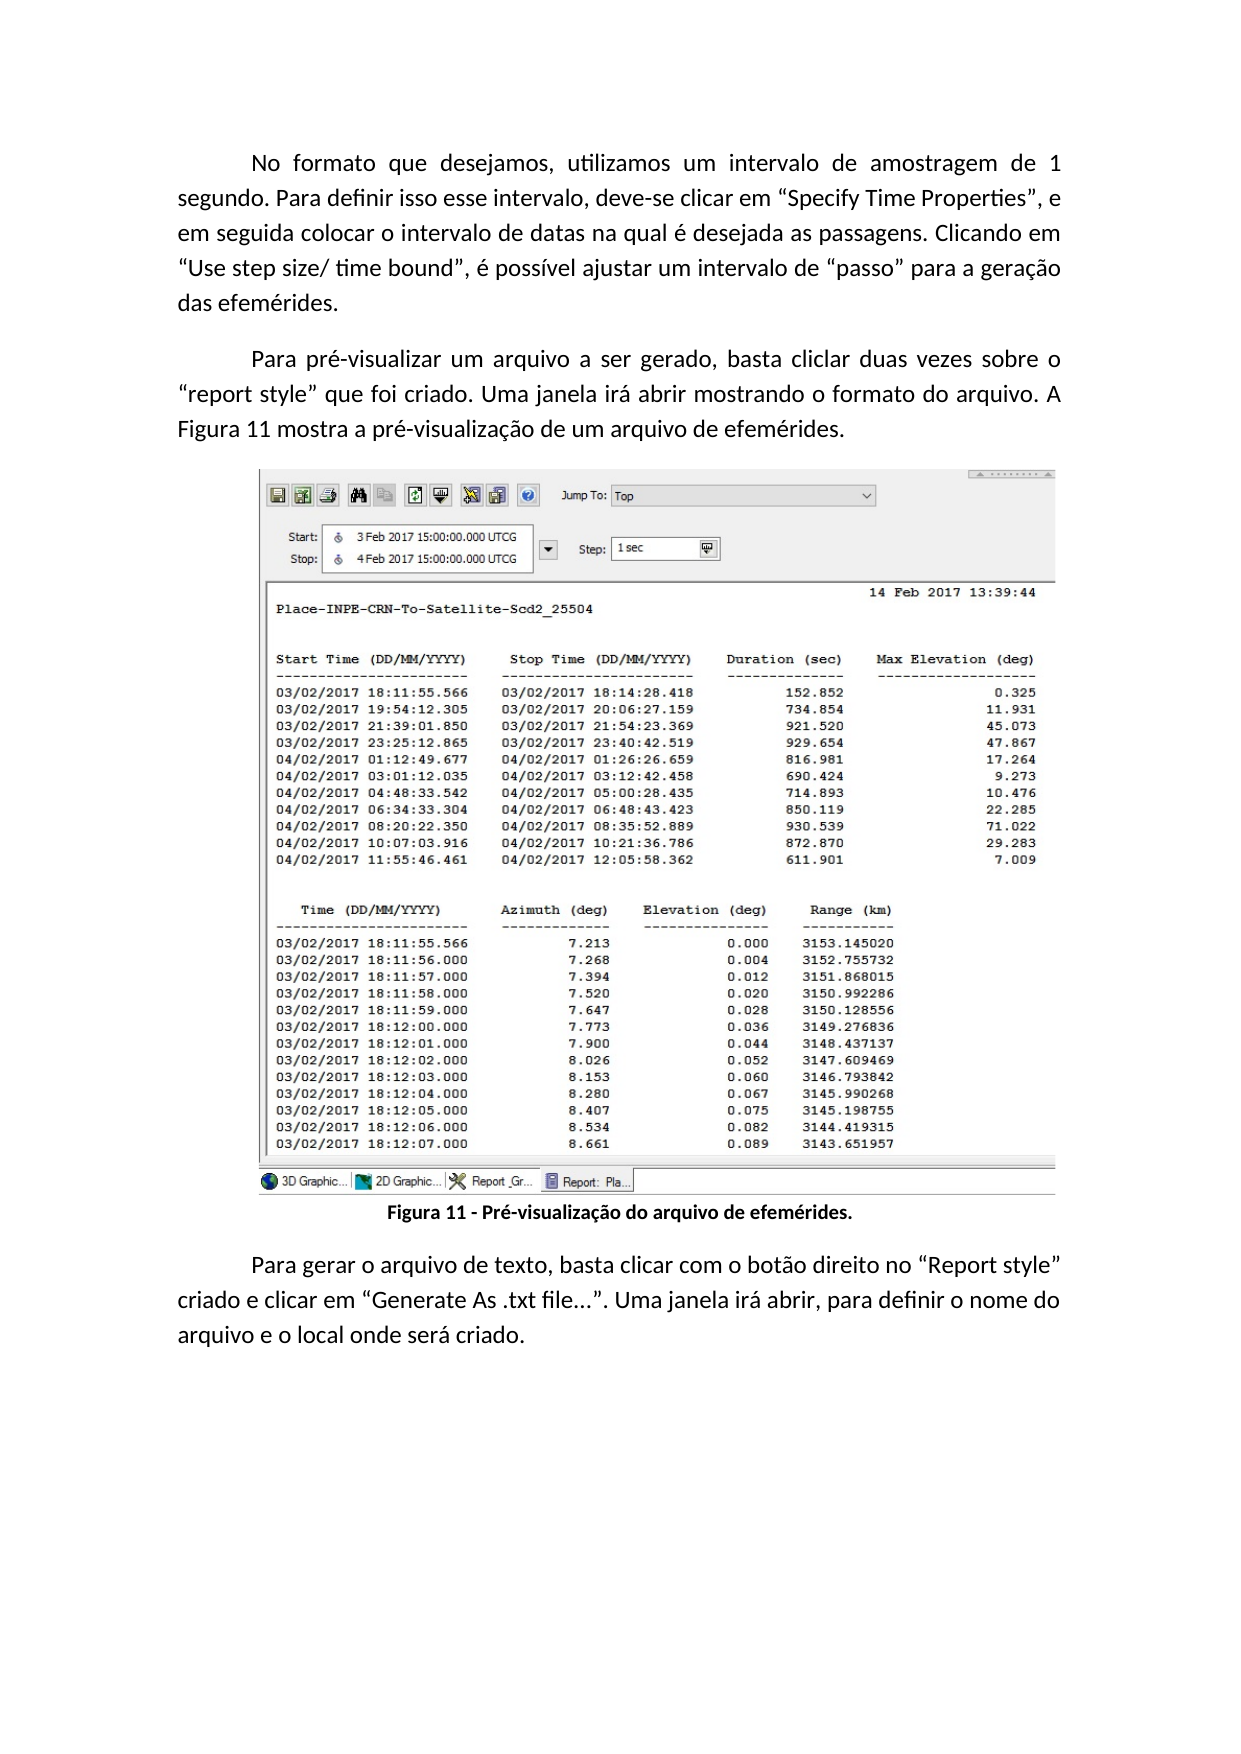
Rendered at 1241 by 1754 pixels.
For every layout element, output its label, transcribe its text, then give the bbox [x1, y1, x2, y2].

text Para gerar o arquivo de texto, basta clicar com o botão direito no “Report style” criado e clicar em “Generate As .txt file...”. Uma janela irá abrir, para definir o nome do arquivo e o local onde será criado. [177, 1249, 1063, 1349]
text Para pré-visualizar um arquivo a ser gerado, basta cliclar duas vezes sobre o “report style” que foi criado. Uma janela irá abrir mostrando o formato do arquivo. A Figura 11 mostra a pré-visualização de um arquivo de efemérides. [177, 343, 1063, 444]
text No formato que desejamos, utilizamos um intervalo de amostragem de 1 segundo. Para definir isso esse intervalo, deve-se clicar em “Specify Time Properties”, e em seguida colocar o intervalo de datas na qual é desejada as passagens. Clicando em “Use step size/ time bound”, é possível ajustar um intervalo de “passo” para a geração das efemérides. [177, 148, 1063, 318]
picture [258, 469, 1056, 1196]
